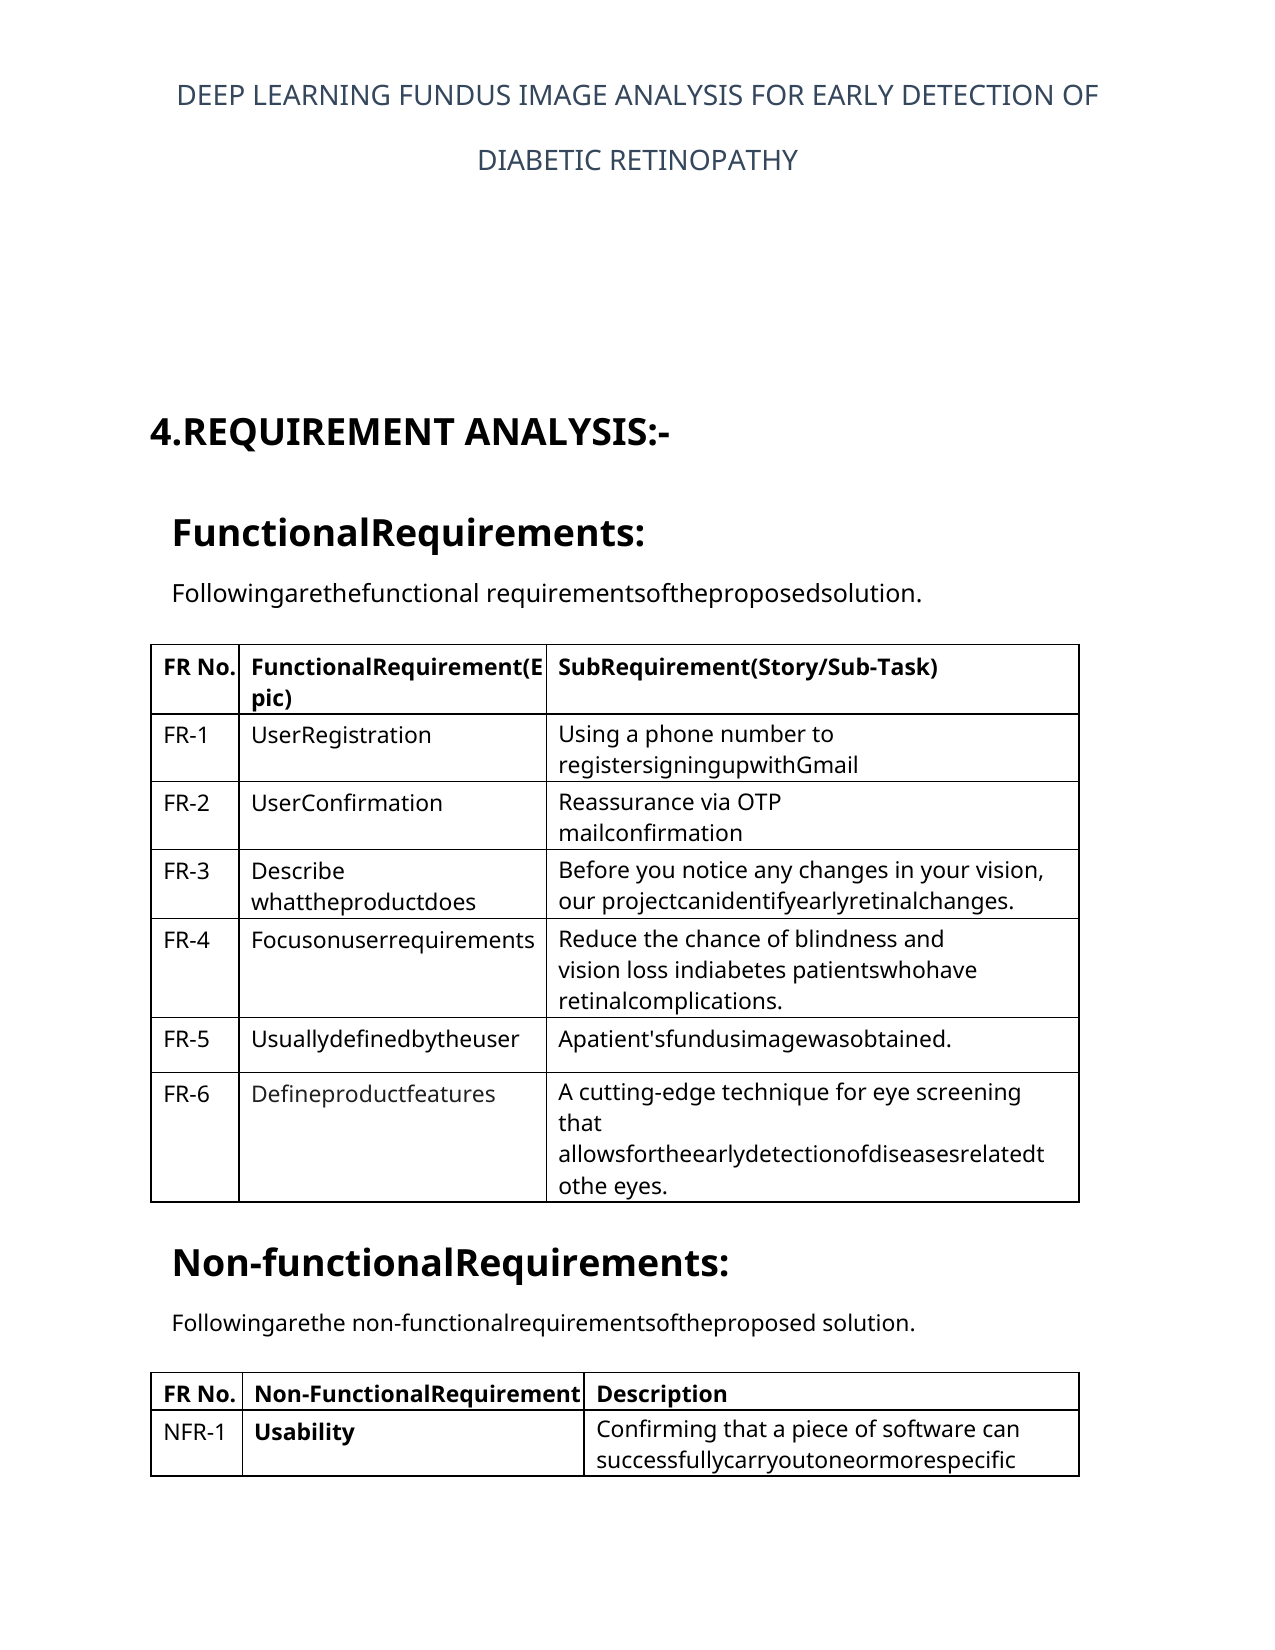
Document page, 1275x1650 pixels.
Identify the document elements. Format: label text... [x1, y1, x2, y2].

subtitle Non-functionalRequirements: [171, 1237, 1125, 1288]
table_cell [585, 1411, 1078, 1475]
table_cell Defineproductfeatures [240, 1073, 546, 1201]
table_cell FR-1 [152, 715, 238, 781]
table_header FR No. [152, 645, 238, 713]
table_cell FR-4 [152, 919, 238, 1017]
table_cell FR-3 [152, 850, 238, 917]
table_cell Reduce the chance of blindness and vision loss indiabetes patientswhohave retinalcomplications. [547, 919, 1078, 1017]
table_cell Using a phone number to registersigningupwithGmail [547, 715, 1078, 781]
table_cell A cutting-edge technique for eye screening that allowsfortheearlydetectionofdiseasesrelatedtothe eyes. [547, 1073, 1078, 1201]
table_cell UserRegistration [240, 715, 546, 781]
table_header FR No. [152, 1373, 242, 1409]
table_cell FR-5 [152, 1018, 238, 1072]
text Followingarethefunctional requirementsoftheproposedsolution. [171, 576, 1125, 610]
table_header FunctionalRequirement(Epic) [240, 645, 546, 713]
text Followingarethe non-functionalrequirementsoftheproposed solution. [171, 1306, 1125, 1338]
table_cell NFR-1 [152, 1411, 242, 1475]
subtitle FunctionalRequirements: [171, 506, 1125, 557]
table_cell Apatient'sfundusimagewasobtained. [547, 1018, 1078, 1072]
table_cell Describe whattheproductdoes [240, 850, 546, 917]
table_cell Usability [243, 1411, 583, 1475]
table_header Description [585, 1373, 1078, 1409]
table_header Non-FunctionalRequirement [243, 1373, 583, 1409]
table_cell UserConfirmation [240, 782, 546, 848]
table_cell Before you notice any changes in your vision, our projectcanidentifyearlyretinalchanges. [547, 850, 1078, 917]
table_header SubRequirement(Story/Sub-Task) [547, 645, 1078, 713]
table_cell Reassurance via OTP mailconfirmation [547, 782, 1078, 848]
table_cell Focusonuserrequirements [240, 919, 546, 1017]
table_cell FR-6 [152, 1073, 238, 1201]
table_cell FR-2 [152, 782, 238, 848]
text 4.REQUIREMENT ANALYSIS:- [150, 405, 1125, 456]
table_cell Usuallydefinedbytheuser [240, 1018, 546, 1072]
